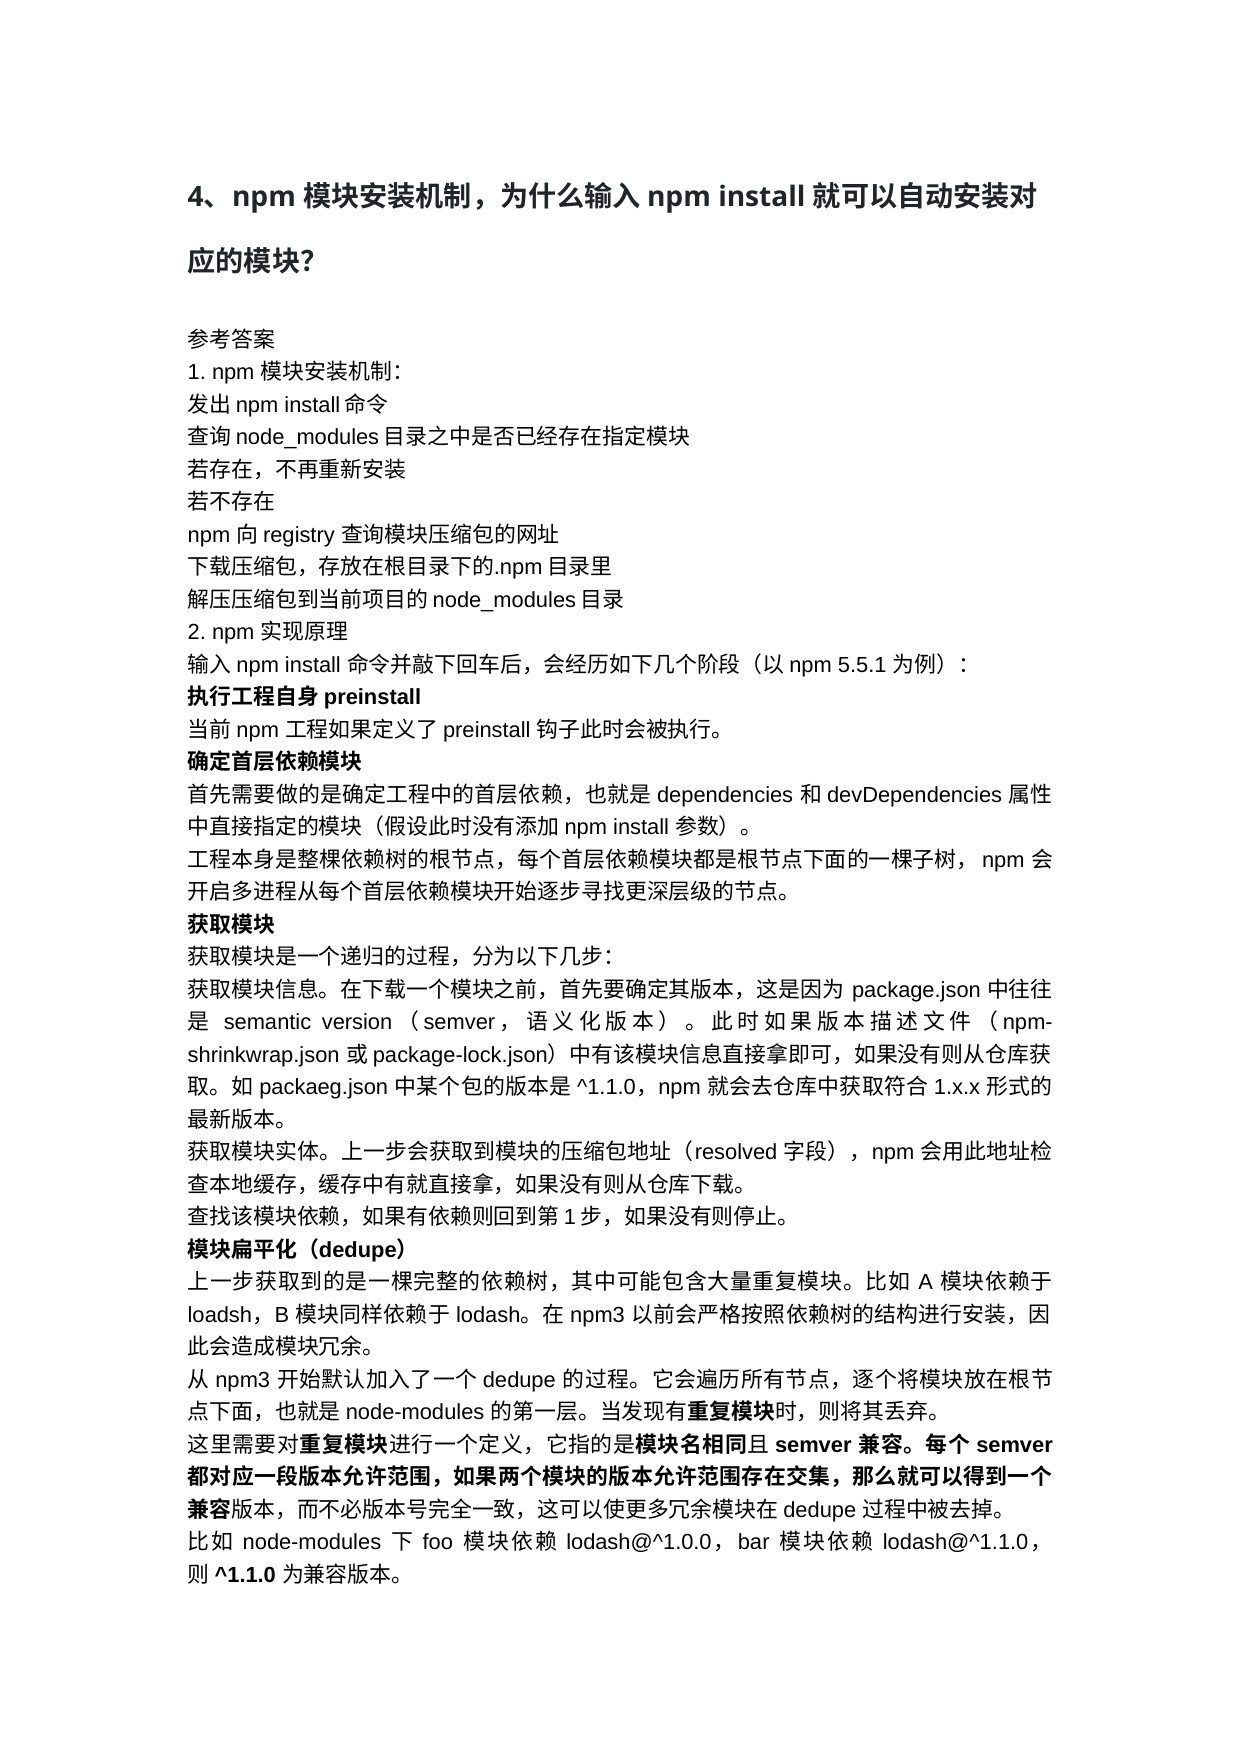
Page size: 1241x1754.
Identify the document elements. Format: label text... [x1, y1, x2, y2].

text 2. npm 实现原理 [187, 614, 1053, 646]
text 解压压缩包到当前项目的node_modules目录 [187, 581, 1053, 614]
text 模块扁平化（dedupe） [187, 1231, 1053, 1264]
text 获取模块信息。在下载一个模块之前，首先要确定其版本，这是因为 package.json 中往往是 semantic version（semver，语义化版本）。此时如果版本描述文件（npm-shrinkwrap.json 或 package-lock.json）中有该模块信息直接拿即可，如果没有则从仓库获取。如 packaeg.json 中某个包的版本是 ^1.1.0，npm 就会去仓库中获取符合 1.x.x 形式的最新版本。 [187, 971, 1053, 1134]
text 确定首层依赖模块 [187, 744, 1053, 776]
text 首先需要做的是确定工程中的首层依赖，也就是 dependencies 和 devDependencies 属性中直接指定的模块（假设此时没有添加 npm install 参数）。 [187, 776, 1053, 841]
text 上一步获取到的是一棵完整的依赖树，其中可能包含大量重复模块。比如 A 模块依赖于 loadsh，B 模块同样依赖于 lodash。在 npm3 以前会严格按照依赖树的结构进行安装，因此会造成模块冗余。 [187, 1264, 1053, 1361]
text 下载压缩包，存放在根目录下的.npm目录里 [187, 549, 1053, 581]
text npm 向 registry 查询模块压缩包的网址 [187, 516, 1053, 549]
text 查询node_modules目录之中是否已经存在指定模块 [187, 419, 1053, 451]
text 获取模块是一个递归的过程，分为以下几步： [187, 939, 1053, 971]
text 若不存在 [187, 484, 1053, 516]
text 工程本身是整棵依赖树的根节点，每个首层依赖模块都是根节点下面的一棵子树，npm 会开启多进程从每个首层依赖模块开始逐步寻找更深层级的节点。 [187, 841, 1053, 906]
text 查找该模块依赖，如果有依赖则回到第1步，如果没有则停止。 [187, 1199, 1053, 1231]
text 当前 npm 工程如果定义了 preinstall 钩子此时会被执行。 [187, 711, 1053, 744]
text 输入 npm install 命令并敲下回车后，会经历如下几个阶段（以 npm 5.5.1 为例）： [187, 646, 1053, 679]
text 获取模块实体。上一步会获取到模块的压缩包地址（resolved 字段），npm 会用此地址检查本地缓存，缓存中有就直接拿，如果没有则从仓库下载。 [187, 1134, 1053, 1199]
text 参考答案 [187, 321, 1053, 354]
text 执行工程自身 preinstall [187, 679, 1053, 711]
text 比如 node-modules 下 foo 模块依赖 lodash@^1.0.0，bar 模块依赖 lodash@^1.1.0，则 ^1.1.0 为兼容版本。 [187, 1524, 1053, 1589]
text 发出npm install命令 [187, 386, 1053, 419]
text 若存在，不再重新安装 [187, 451, 1053, 484]
text 1. npm 模块安装机制： [187, 354, 1053, 386]
text 这里需要对重复模块进行一个定义，它指的是模块名相同且 semver 兼容。每个 semver 都对应一段版本允许范围，如果两个模块的版本允许范围存在交集，那么就可以得到一个兼容版本，而不必版本号完全一致，这可以使更多冗余模块在 dedupe 过程中被去掉。 [187, 1426, 1053, 1524]
text 从 npm3 开始默认加入了一个 dedupe 的过程。它会遍历所有节点，逐个将模块放在根节点下面，也就是 node-modules 的第一层。当发现有重复模块时，则将其丢弃。 [187, 1361, 1053, 1426]
subtitle 4、npm 模块安装机制，为什么输入 npm install 就可以自动安装对应的模块？ [187, 162, 1053, 292]
text 获取模块 [187, 906, 1053, 939]
